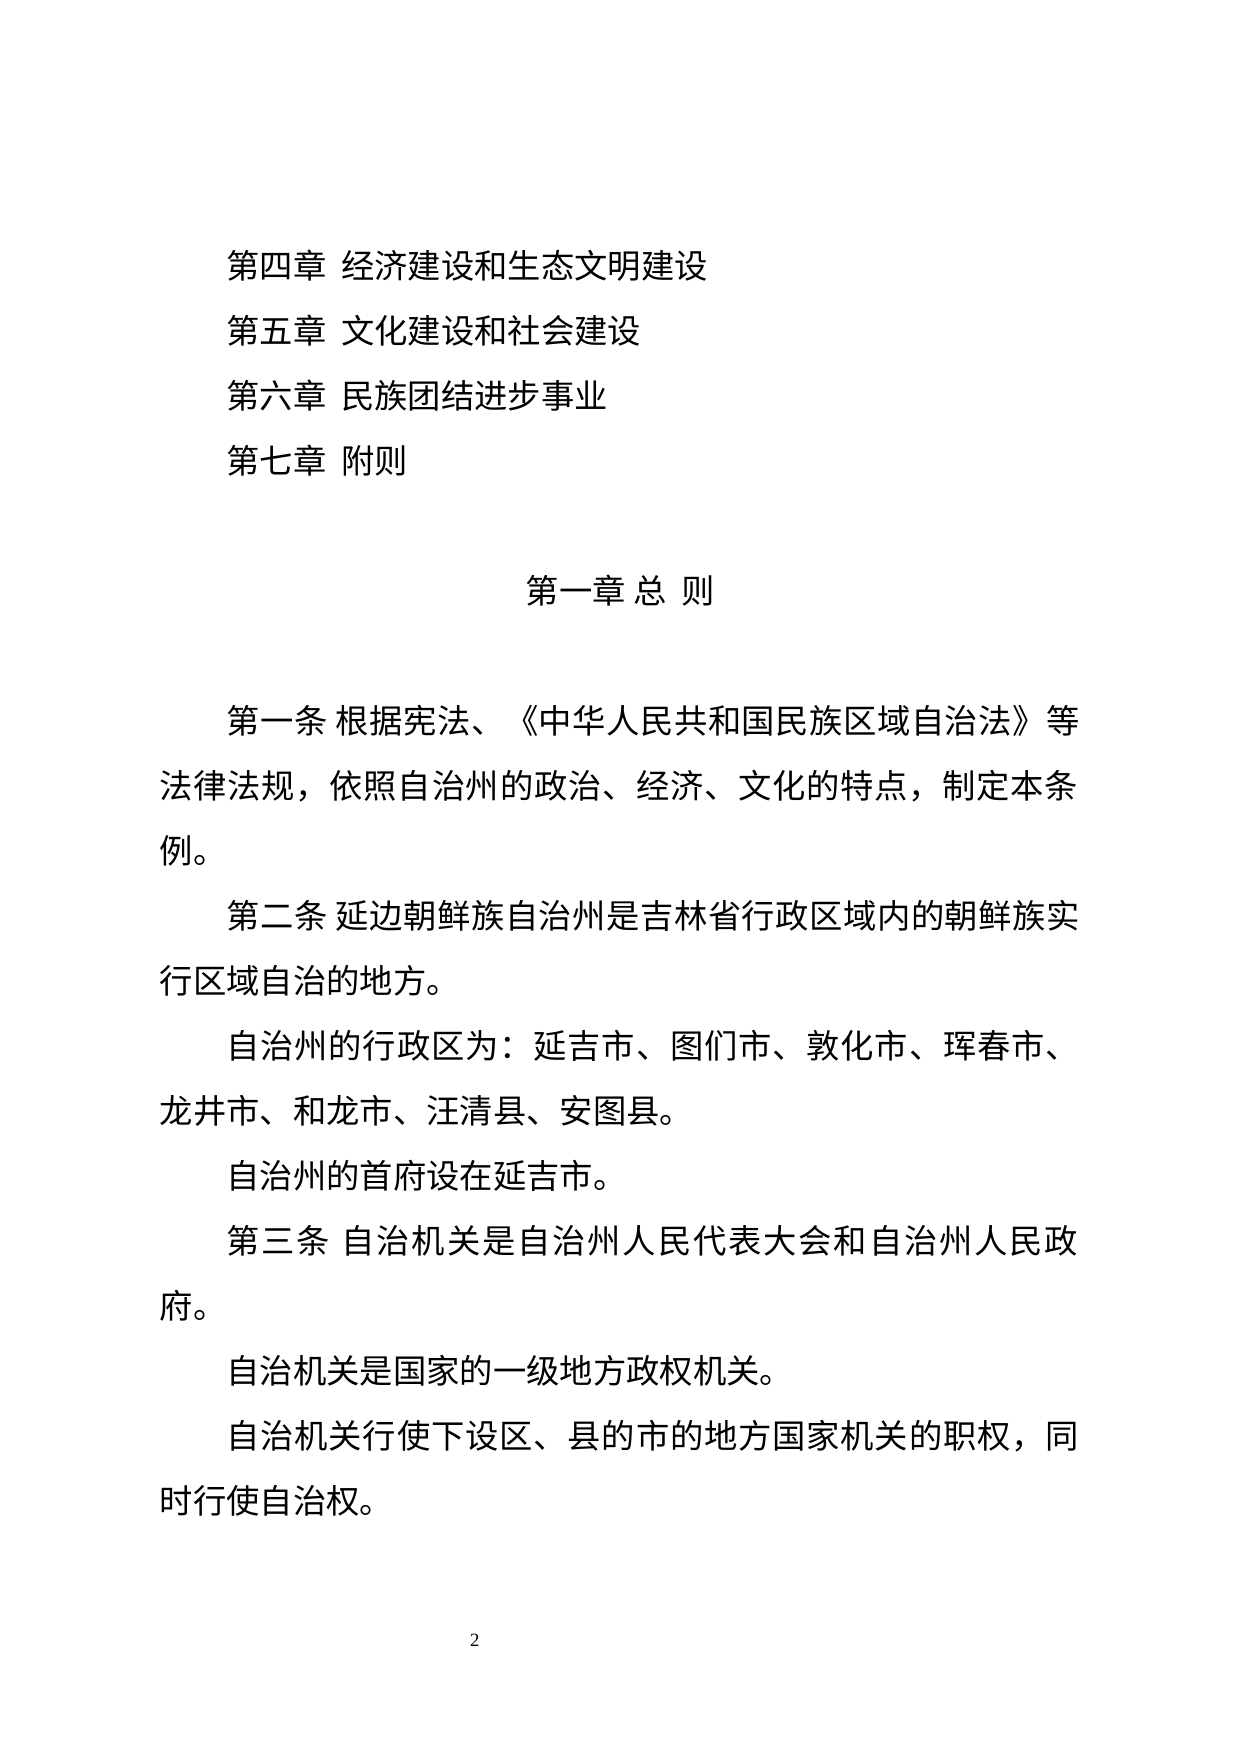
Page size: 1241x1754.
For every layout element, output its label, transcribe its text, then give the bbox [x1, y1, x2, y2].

text 自治机关是国家的一级地方政权机关。 [159, 1336, 1081, 1401]
text 第五章 文化建设和社会建设 [159, 296, 1081, 361]
text 自治州的行政区为：延吉市、图们市、敦化市、珲春市、龙井市、和龙市、汪清县、安图县。 [159, 1011, 1081, 1141]
text 第一条 根据宪法、《中华人民共和国民族区域自治法》等法律法规，依照自治州的政治、经济、文化的特点，制定本条例。 [159, 686, 1081, 881]
text 第三条 自治机关是自治州人民代表大会和自治州人民政府。 [159, 1206, 1081, 1336]
text 第四章 经济建设和生态文明建设 [159, 231, 1081, 296]
text 自治机关行使下设区、县的市的地方国家机关的职权，同时行使自治权。 [159, 1401, 1081, 1531]
text 自治州的首府设在延吉市。 [159, 1141, 1081, 1206]
text 第七章 附则 [159, 426, 1081, 491]
text 第二条 延边朝鲜族自治州是吉林省行政区域内的朝鲜族实行区域自治的地方。 [159, 881, 1081, 1011]
text 第六章 民族团结进步事业 [159, 361, 1081, 426]
text 第一章 总 则 [159, 556, 1081, 621]
